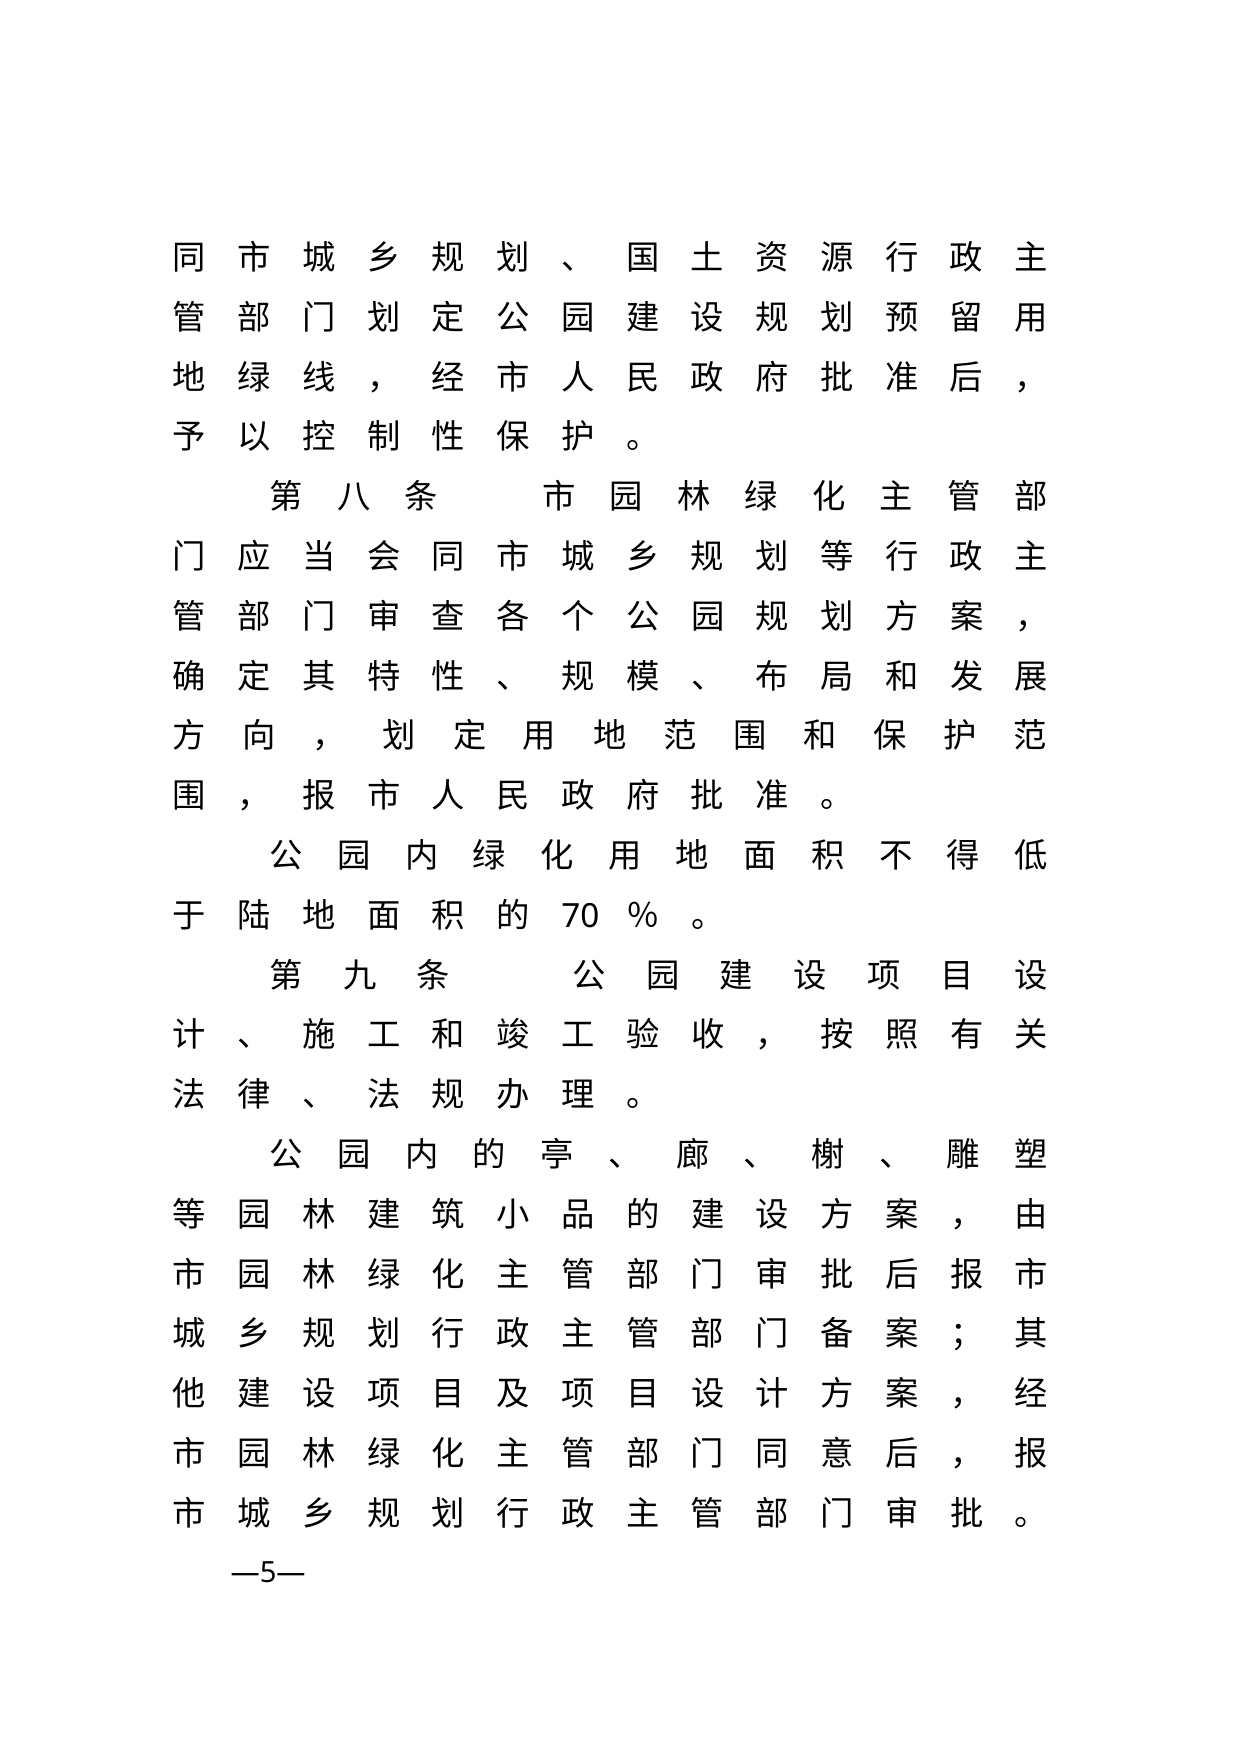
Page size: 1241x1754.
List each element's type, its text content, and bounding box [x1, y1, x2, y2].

text 公园内绿化用地面积不得低于陆地面积的70％。 [172, 823, 1079, 943]
text 第九条 公园建设项目设计、施工和竣工验收，按照有关法律、法规办理。 [172, 943, 1079, 1122]
text 第八条 市园林绿化主管部门应当会同市城乡规划等行政主管部门审查各个公园规划方案，确定其特性、规模、布局和发展方向，划定用地范围和保护范围，报市人民政府批准。 [172, 464, 1079, 823]
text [172, 225, 1079, 464]
text 公园内的亭、廊、榭、雕塑等园林建筑小品的建设方案，由市园林绿化主管部门审批后报市城乡规划行政主管部门备案；其他建设项目及项目设计方案，经市园林绿化主管部门同意后，报市城乡规划行政主管部门审批。 [172, 1122, 1079, 1541]
